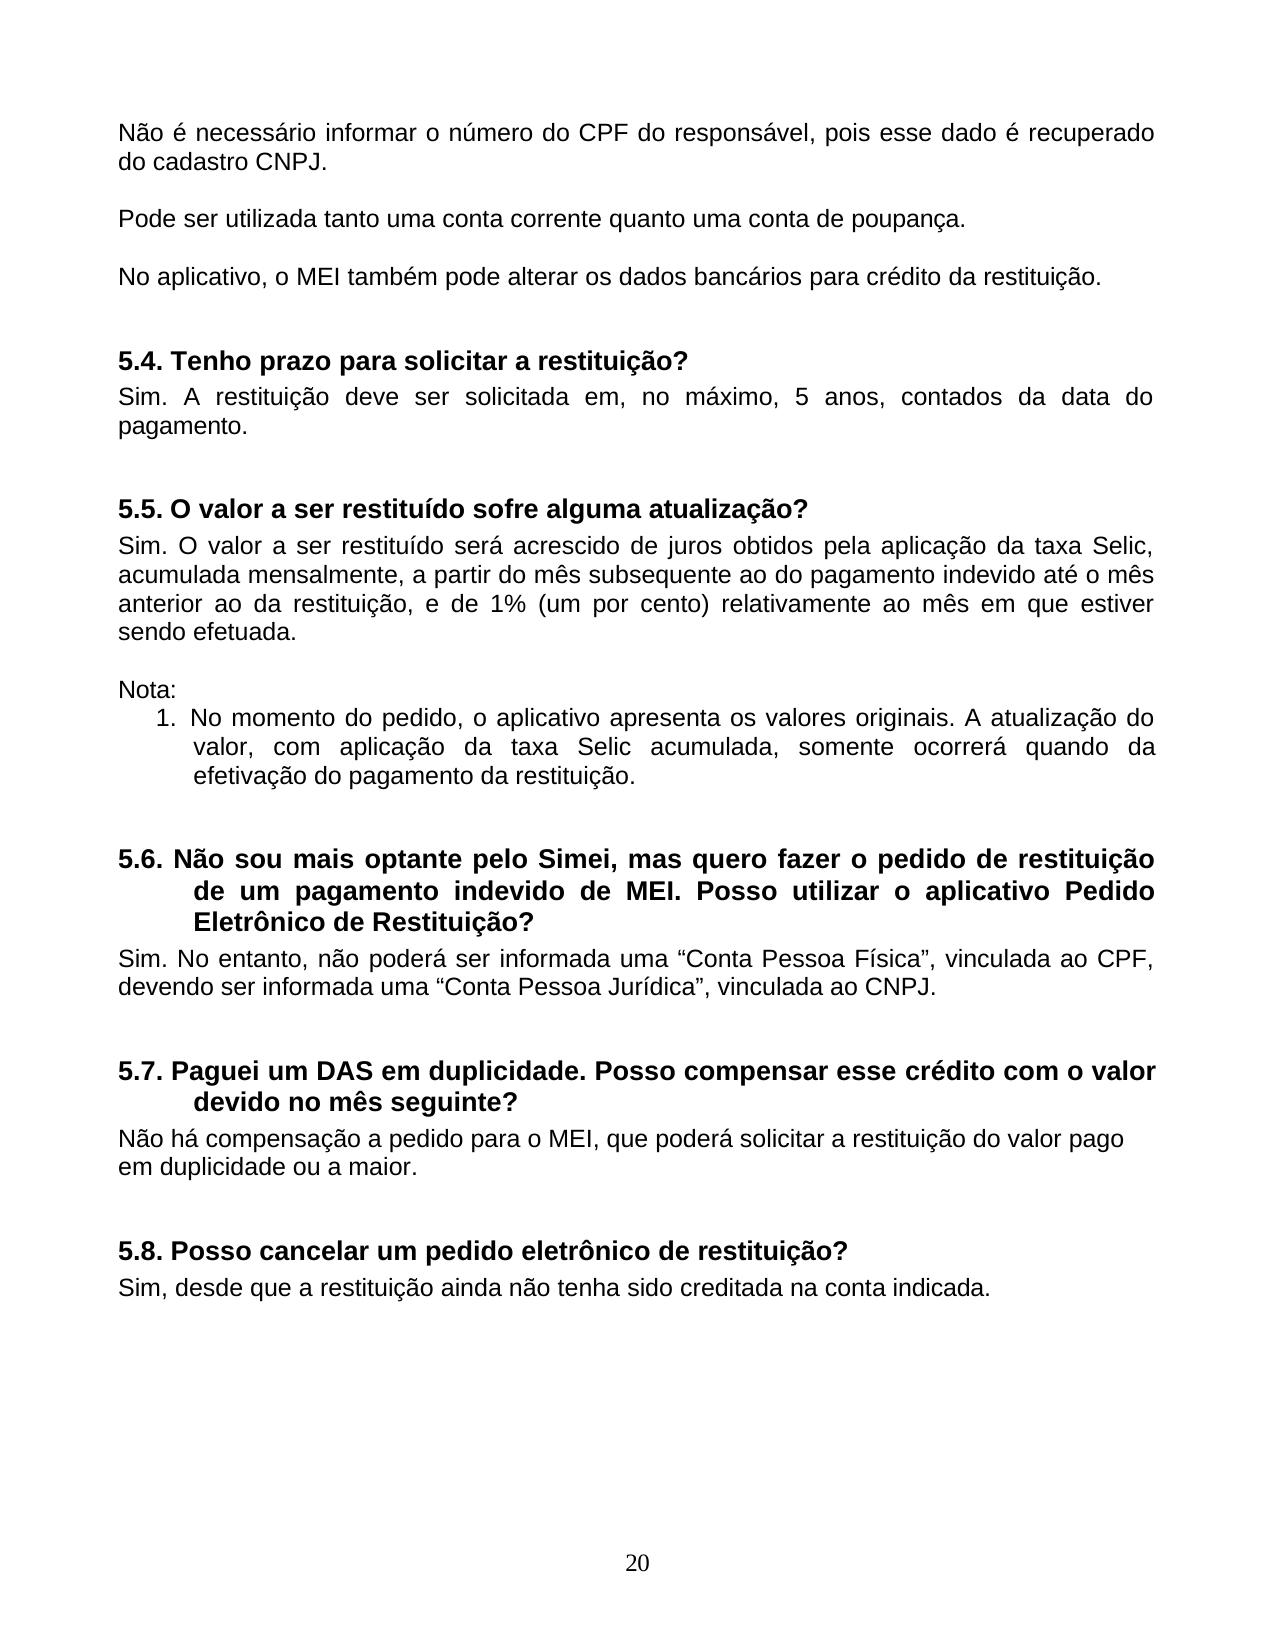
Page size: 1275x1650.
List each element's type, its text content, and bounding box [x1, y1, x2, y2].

text Pode ser utilizada tanto uma conta corrente quanto uma conta de poupança. [118, 204, 1169, 233]
text Sim. No entanto, não poderá ser informada uma “Conta Pessoa Física”, vinculada ao CPF, devendo ser informada uma “Conta Pessoa Jurídica”, vinculada ao CNPJ. [118, 944, 1156, 1001]
subtitle Paguei um DAS em duplicidade. Posso compensar esse crédito com o valor devido no mês seguinte? [118, 1055, 1156, 1117]
text Não há compensação a pedido para o MEI, que poderá solicitar a restituição do valor pago em duplicidade ou a maior. [118, 1124, 1152, 1181]
subtitle Posso cancelar um pedido eletrônico de restituição? [118, 1235, 1169, 1266]
subtitle Não sou mais optante pelo Simei, mas quero fazer o pedido de restituição de um pagamento indevido de MEI. Posso utilizar o aplicativo Pedido Eletrônico de Restituição? [118, 843, 1156, 937]
text Sim, desde que a restituição ainda não tenha sido creditada na conta indicada. [118, 1273, 1169, 1301]
text Nota: [118, 674, 1169, 703]
text Não é necessário informar o número do CPF do responsável, pois esse dado é recuperado do cadastro CNPJ. [118, 118, 1156, 176]
subtitle O valor a ser restituído sofre alguma atualização? [118, 493, 1169, 525]
text Sim. A restituição deve ser solicitada em, no máximo, 5 anos, contados da data do pagamento. [118, 382, 1156, 439]
subtitle Tenho prazo para solicitar a restituição? [118, 344, 1169, 376]
text No aplicativo, o MEI também pode alterar os dados bancários para crédito da restituição. [118, 262, 1169, 291]
text 1. No momento do pedido, o aplicativo apresenta os valores originais. A atualização do valor, com aplicação da taxa Selic acumulada, somente ocorrerá quando da efetivação do pagamento da restituição. [156, 703, 1156, 790]
text Sim. O valor a ser restituído será acrescido de juros obtidos pela aplicação da taxa Selic, acumulada mensalmente, a partir do mês subsequente ao do pagamento indevido até o mês anterior ao da restituição, e de 1% (um por cento) relativamente ao mês em que estiver sendo efetuada. [118, 531, 1156, 646]
